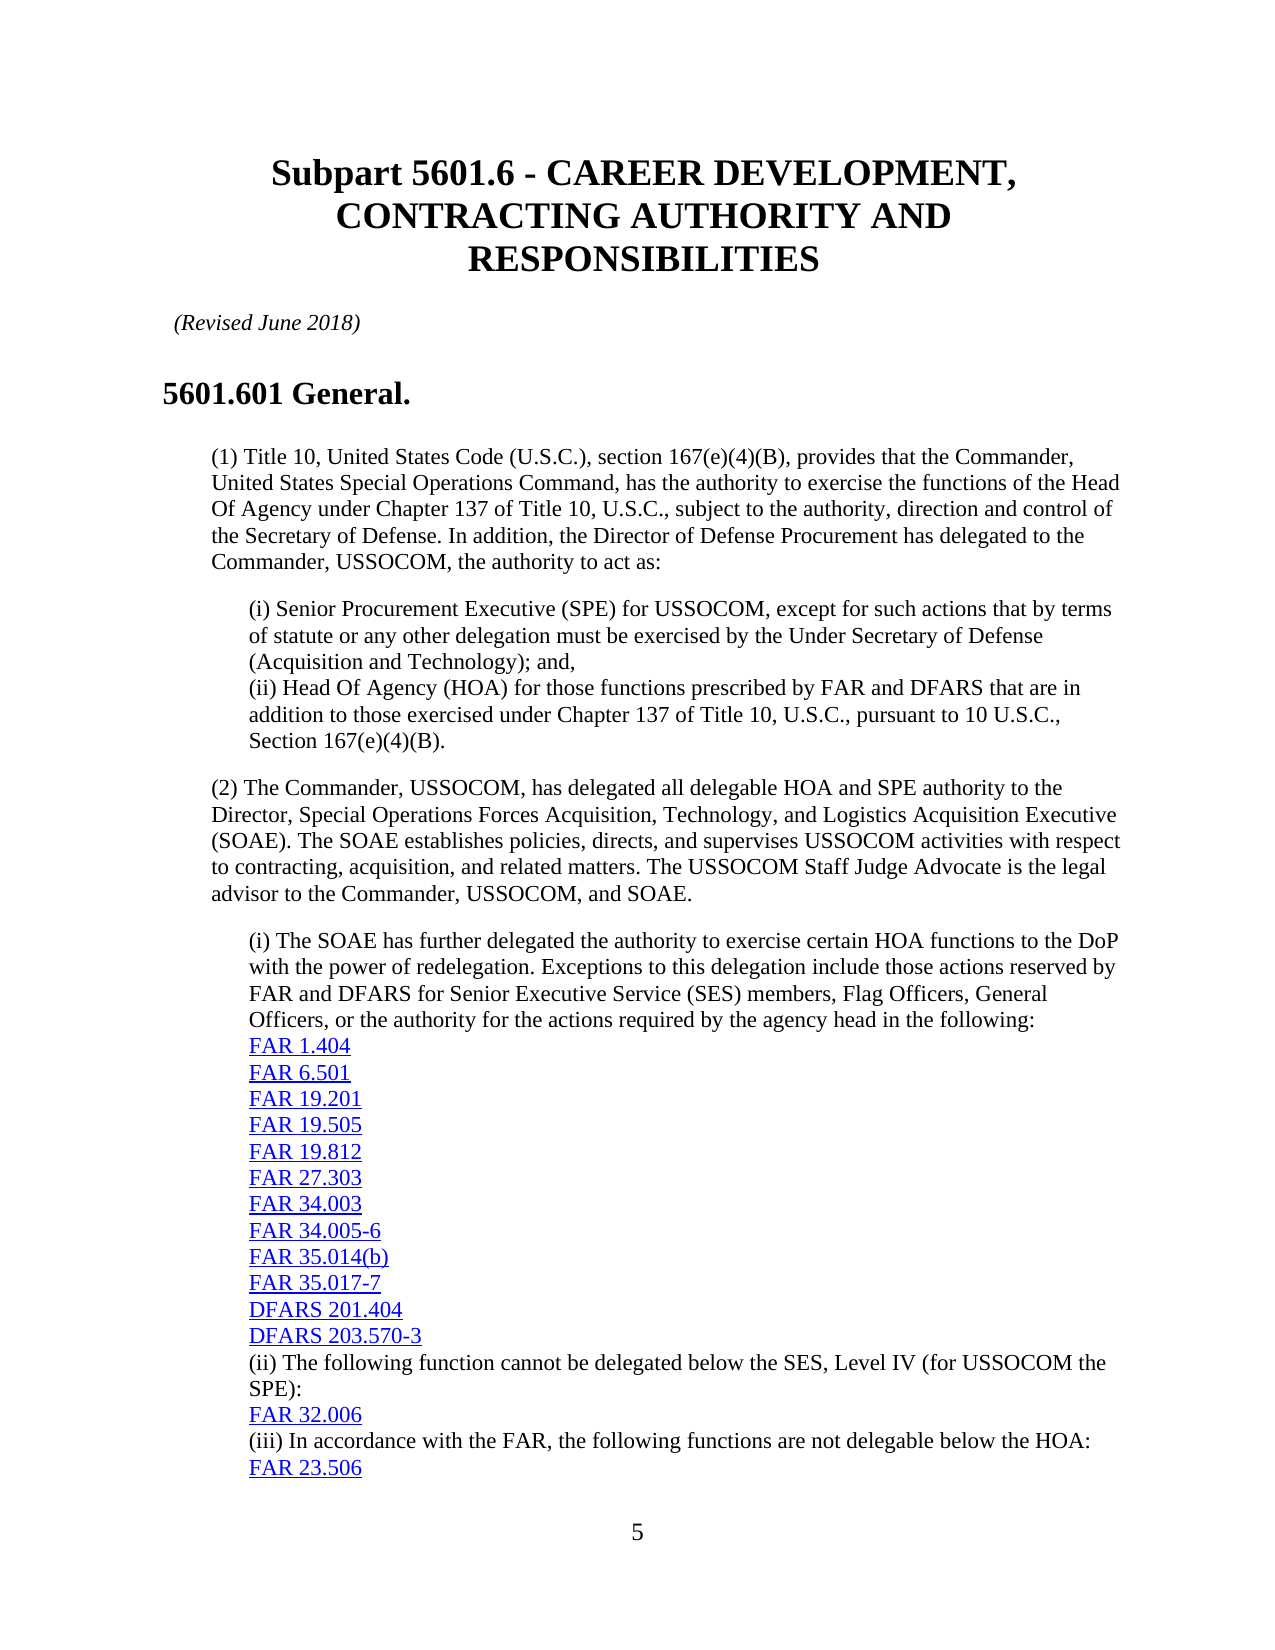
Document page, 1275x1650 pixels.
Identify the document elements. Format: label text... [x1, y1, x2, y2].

text FAR 27.303 [238, 1164, 1135, 1190]
text (2) The Commander, USSOCOM, has delegated all delegable HOA and SPE authority to the Director, Special Operations Forces Acquisition, Technology, and Logistics Acquisition Executive (SOAE). The SOAE establishes policies, directs, and supervises USSOCOM activities with respect to contracting, acquisition, and related matters. The USSOCOM Staff Judge Advocate is the legal advisor to the Commander, USSOCOM, and SOAE. [201, 764, 1135, 916]
text (iii) In accordance with the FAR, the following functions are not delegable below the HOA: [238, 1428, 1135, 1454]
text FAR 35.014(b) [238, 1243, 1135, 1269]
text FAR 35.017-7 [238, 1269, 1135, 1296]
text (1) Title 10, United States Code (U.S.C.), section 167(e)(4)(B), provides that the Commander, United States Special Operations Command, has the authority to exercise the functions of the Head Of Agency under Chapter 137 of Title 10, U.S.C., subject to the authority, direction and control of the Secretary of Defense. In addition, the Director of Defense Procurement has delegated to the Commander, USSOCOM, the authority to act as: [201, 432, 1135, 585]
text (i) Senior Procurement Executive (SPE) for USSOCOM, except for such actions that by terms of statute or any other delegation must be exercised by the Under Secretary of Defense (Acquisition and Technology); and, [238, 585, 1135, 674]
text DFARS 203.570-3 [238, 1322, 1135, 1348]
subtitle 5601.601 General. [162, 374, 1125, 412]
text (ii) Head Of Agency (HOA) for those functions prescribed by FAR and DFARS that are in addition to those exercised under Chapter 137 of Title 10, U.S.C., pursuant to 10 U.S.C., Section 167(e)(4)(B). [238, 674, 1135, 764]
text FAR 19.505 [238, 1111, 1135, 1138]
text (Revised June 2018) [163, 298, 1135, 345]
subtitle Subpart 5601.6 - CAREER DEVELOPMENT, CONTRACTING AUTHORITY AND RESPONSIBILITIES [162, 150, 1125, 279]
text FAR 19.812 [238, 1138, 1135, 1164]
text FAR 34.003 [238, 1190, 1135, 1217]
text FAR 23.506 [238, 1454, 1135, 1480]
text FAR 34.005-6 [238, 1217, 1135, 1243]
text FAR 19.201 [238, 1085, 1135, 1111]
text DFARS 201.404 [238, 1296, 1135, 1322]
text (i) The SOAE has further delegated the authority to exercise certain HOA functions to the DoP with the power of redelegation. Exceptions to this delegation include those actions reserved by FAR and DFARS for Senior Executive Service (SES) members, Flag Officers, General Officers, or the authority for the actions required by the agency head in the following: [238, 916, 1135, 1032]
text (ii) The following function cannot be delegated below the SES, Level IV (for USSOCOM the SPE): [238, 1348, 1135, 1401]
text FAR 6.501 [238, 1059, 1135, 1085]
text FAR 32.006 [238, 1401, 1135, 1428]
text FAR 1.404 [238, 1032, 1135, 1059]
